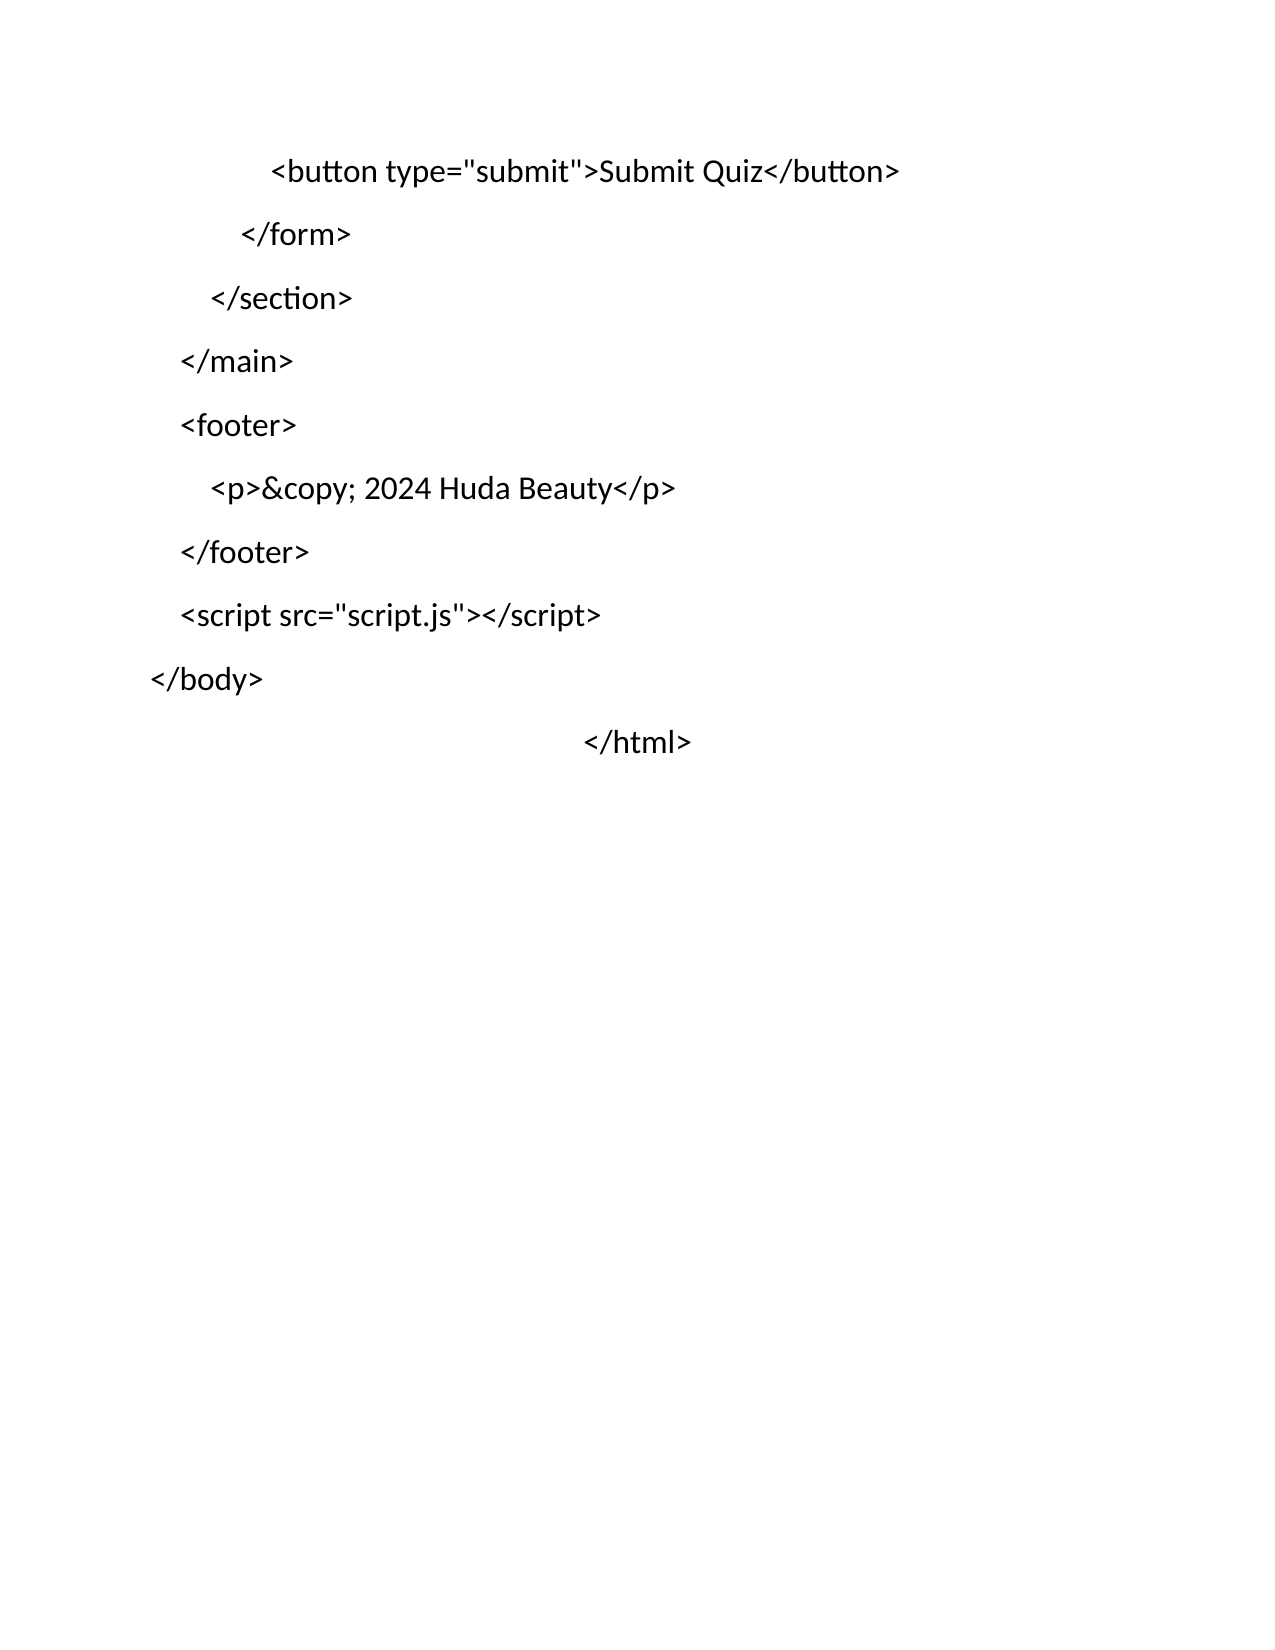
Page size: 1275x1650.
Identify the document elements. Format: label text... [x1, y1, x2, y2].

text </body> [150, 657, 1125, 698]
text </main> [150, 340, 1125, 381]
text </footer> [150, 531, 1125, 571]
text </form> [150, 213, 1125, 254]
text <script src="script.js"></script> [150, 594, 1125, 635]
text <button type="submit">Submit Quiz</button> [150, 150, 1125, 191]
text <p>&copy; 2024 Huda Beauty</p> [150, 467, 1125, 508]
text </section> [150, 277, 1125, 318]
text </html> [150, 721, 1125, 762]
text <footer> [150, 404, 1125, 444]
